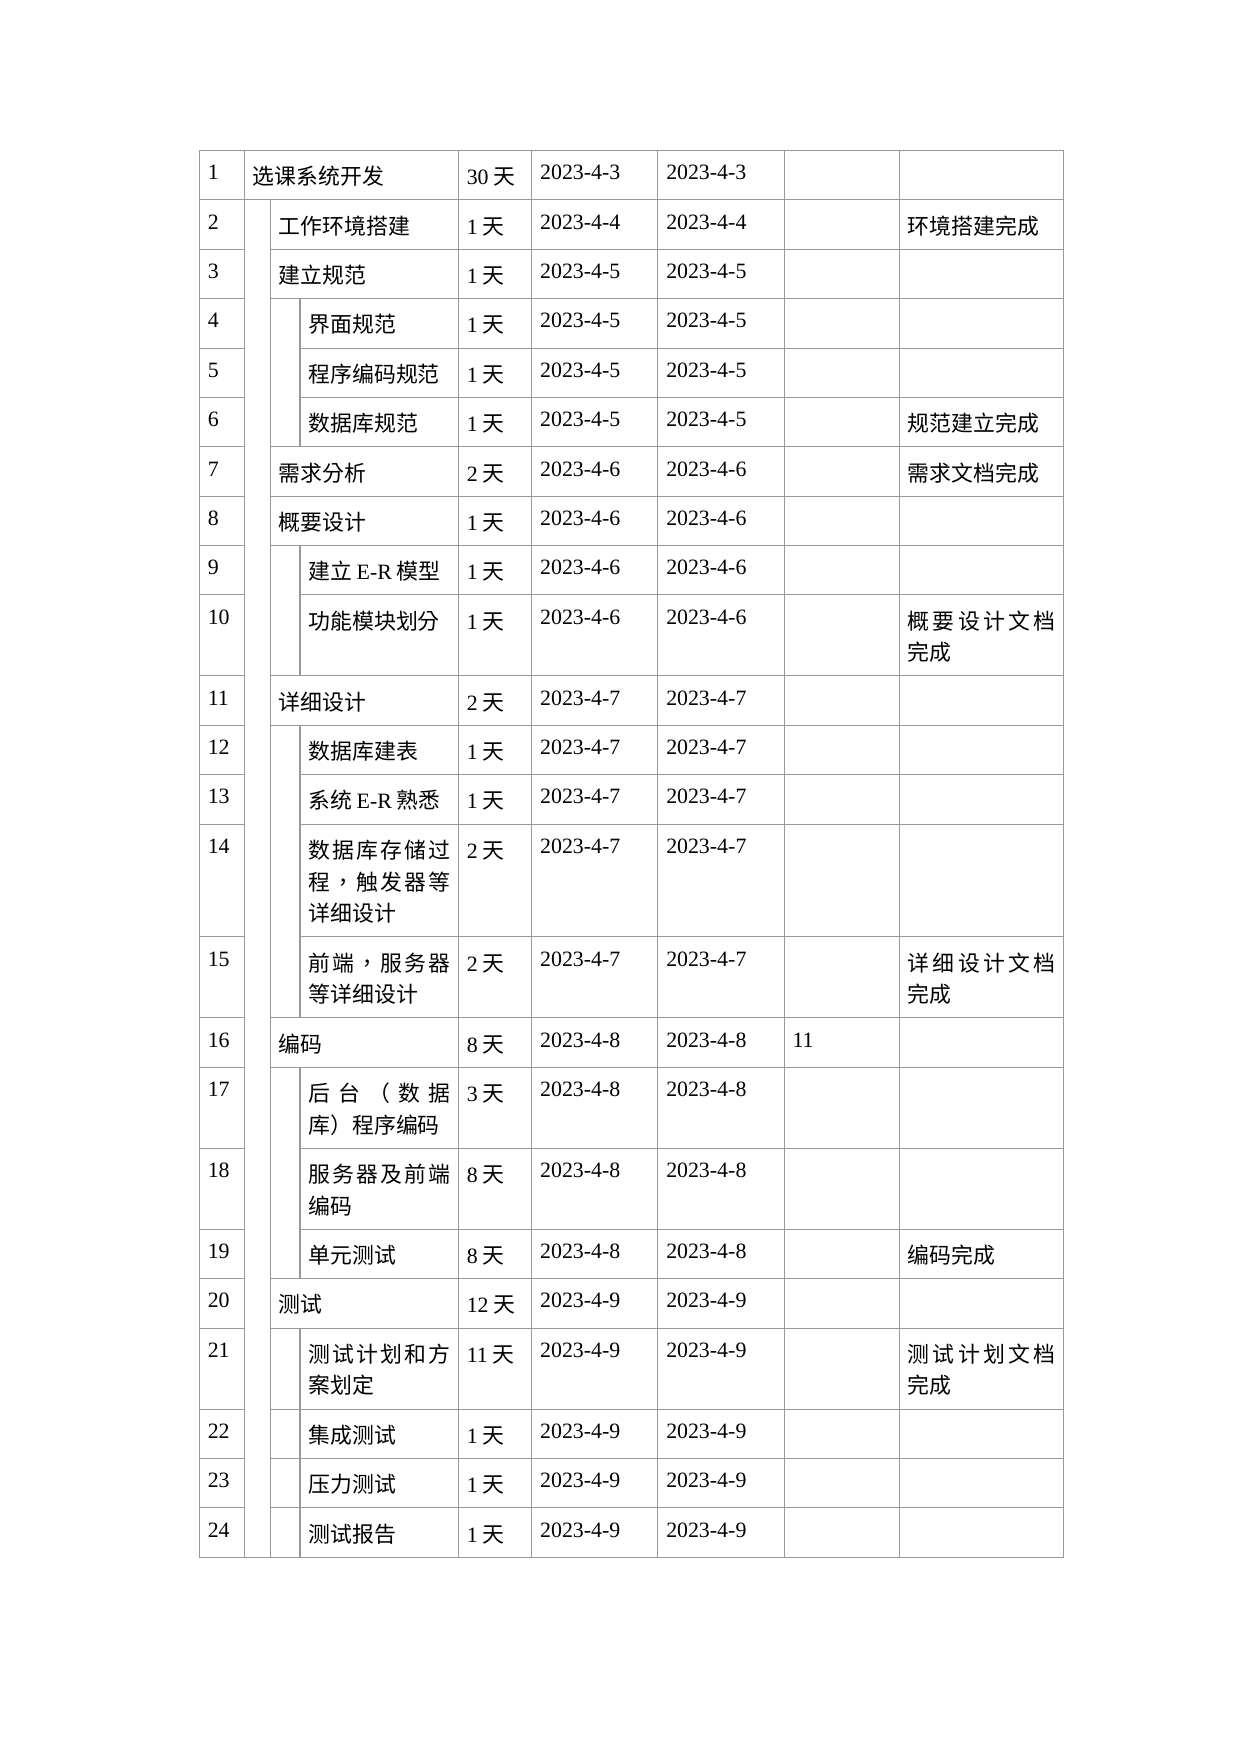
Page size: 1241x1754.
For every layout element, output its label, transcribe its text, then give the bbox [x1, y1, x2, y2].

table_cell 19 [200, 1230, 244, 1278]
table_cell 16 [200, 1018, 244, 1067]
table_cell 2 [200, 200, 244, 249]
table_cell [900, 726, 1063, 774]
table_cell 5 [200, 349, 244, 397]
table_cell 1 [200, 151, 244, 199]
table_cell 2023-4-7 [532, 726, 657, 774]
table_cell [900, 546, 1063, 594]
table_cell [900, 1279, 1063, 1327]
table_cell 2023-4-5 [532, 398, 657, 446]
table_cell 2天 [459, 825, 531, 936]
table_cell [785, 825, 899, 936]
table_cell 后台（数据库）程序编码 [301, 1068, 458, 1148]
table_cell [271, 546, 299, 675]
table_cell [900, 349, 1063, 397]
table_cell [245, 200, 270, 1557]
table_cell [785, 546, 899, 594]
table_cell 2023-4-6 [658, 497, 784, 545]
table_cell 18 [200, 1149, 244, 1229]
table_cell 2023-4-9 [532, 1410, 657, 1458]
table_cell 2023-4-9 [658, 1329, 784, 1408]
table_cell 2023-4-7 [532, 937, 657, 1017]
table_cell 2023-4-9 [658, 1508, 784, 1557]
table_cell 2023-4-9 [658, 1410, 784, 1458]
table_cell [785, 1230, 899, 1278]
table_cell 7 [200, 447, 244, 496]
table_cell 1天 [459, 595, 531, 675]
table_cell [900, 1410, 1063, 1458]
table_cell 功能模块划分 [301, 595, 458, 675]
table_cell 2023-4-7 [532, 676, 657, 725]
table_cell 2023-4-8 [658, 1018, 784, 1067]
table_cell 1天 [459, 250, 531, 298]
table_cell 1天 [459, 1459, 531, 1507]
table_cell [785, 1329, 899, 1408]
table_cell 测试 [271, 1279, 458, 1327]
table_cell 14 [200, 825, 244, 936]
table_cell [785, 1508, 899, 1557]
table_cell 2023-4-6 [532, 497, 657, 545]
table_cell [785, 726, 899, 774]
table_cell [785, 1410, 899, 1458]
table_cell 11天 [459, 1329, 531, 1408]
table_cell [785, 200, 899, 249]
table_cell 2023-4-5 [532, 349, 657, 397]
table_cell 需求文档完成 [900, 447, 1063, 496]
table_cell [785, 398, 899, 446]
table_cell 2023-4-9 [532, 1508, 657, 1557]
table_cell 1天 [459, 1410, 531, 1458]
table_cell 13 [200, 775, 244, 823]
table_cell 编码完成 [900, 1230, 1063, 1278]
table_cell 11 [785, 1018, 899, 1067]
table_cell [785, 595, 899, 675]
table_cell 2023-4-9 [532, 1459, 657, 1507]
table_cell 20 [200, 1279, 244, 1327]
table_cell [271, 1410, 299, 1458]
table_cell 服务器及前端编码 [301, 1149, 458, 1229]
table_cell [271, 1329, 299, 1408]
table_cell [785, 1149, 899, 1229]
table_cell [785, 151, 899, 199]
table_cell 概要设计文档完成 [900, 595, 1063, 675]
table_cell [785, 1459, 899, 1507]
table_cell 8天 [459, 1230, 531, 1278]
table_cell 2023-4-6 [658, 595, 784, 675]
table_cell 2天 [459, 937, 531, 1017]
table_cell 详细设计文档完成 [900, 937, 1063, 1017]
table_cell 10 [200, 595, 244, 675]
table_cell 2023-4-4 [532, 200, 657, 249]
table_cell 2023-4-9 [532, 1279, 657, 1327]
table_cell [900, 676, 1063, 725]
table_cell 需求分析 [271, 447, 458, 496]
table_cell 2023-4-8 [532, 1230, 657, 1278]
table_cell 22 [200, 1410, 244, 1458]
table_cell 概要设计 [271, 497, 458, 545]
table_cell 2023-4-9 [658, 1279, 784, 1327]
table_cell [900, 250, 1063, 298]
table_cell 环境搭建完成 [900, 200, 1063, 249]
table_cell 12 [200, 726, 244, 774]
table_cell [785, 447, 899, 496]
table_cell 2023-4-8 [532, 1068, 657, 1148]
table_cell 2023-4-7 [658, 726, 784, 774]
table_cell 1天 [459, 546, 531, 594]
table_cell [785, 1279, 899, 1327]
table_cell [271, 299, 299, 446]
table_cell 11 [200, 676, 244, 725]
table_cell [900, 1068, 1063, 1148]
table_cell 2023-4-6 [532, 595, 657, 675]
table_cell 前端，服务器等详细设计 [301, 937, 458, 1017]
table_cell 数据库建表 [301, 726, 458, 774]
table_cell 2023-4-8 [658, 1068, 784, 1148]
table_cell [900, 775, 1063, 823]
table_cell 2023-4-7 [658, 676, 784, 725]
table_cell 24 [200, 1508, 244, 1557]
table_cell 2023-4-9 [532, 1329, 657, 1408]
table_cell 2023-4-7 [532, 825, 657, 936]
table_cell 2023-4-5 [658, 349, 784, 397]
table_cell [785, 299, 899, 347]
table_cell 3天 [459, 1068, 531, 1148]
table_cell 1天 [459, 497, 531, 545]
table_cell [271, 726, 299, 1017]
table_cell [785, 1068, 899, 1148]
table_cell 1天 [459, 299, 531, 347]
table_cell 30天 [459, 151, 531, 199]
table_cell 选课系统开发 [245, 151, 458, 199]
table_cell 2023-4-7 [658, 775, 784, 823]
table_cell 2023-4-7 [658, 825, 784, 936]
table_cell [785, 937, 899, 1017]
table_cell 测试计划文档完成 [900, 1329, 1063, 1408]
table_cell 界面规范 [301, 299, 458, 347]
table_cell 2023-4-9 [658, 1459, 784, 1507]
table_cell 2023-4-6 [532, 447, 657, 496]
table_cell 单元测试 [301, 1230, 458, 1278]
table_cell [271, 1459, 299, 1507]
table_cell 1天 [459, 200, 531, 249]
table_cell 1天 [459, 1508, 531, 1557]
table_cell 程序编码规范 [301, 349, 458, 397]
table_cell 数据库规范 [301, 398, 458, 446]
table_cell [271, 1508, 299, 1557]
table_cell 编码 [271, 1018, 458, 1067]
table_cell 2023-4-5 [658, 250, 784, 298]
table_cell 8 [200, 497, 244, 545]
table_cell 规范建立完成 [900, 398, 1063, 446]
table_cell 9 [200, 546, 244, 594]
table_cell 2023-4-5 [532, 250, 657, 298]
table_cell 2023-4-6 [532, 546, 657, 594]
table_cell 压力测试 [301, 1459, 458, 1507]
table_cell 12天 [459, 1279, 531, 1327]
table_cell [785, 497, 899, 545]
table_cell 2023-4-4 [658, 200, 784, 249]
table_cell 建立规范 [271, 250, 458, 298]
table_cell [900, 1018, 1063, 1067]
table_cell 1天 [459, 398, 531, 446]
table_cell 详细设计 [271, 676, 458, 725]
table_cell 2023-4-8 [532, 1018, 657, 1067]
table_cell [900, 151, 1063, 199]
table_cell 21 [200, 1329, 244, 1408]
table_cell 2023-4-8 [658, 1149, 784, 1229]
table_cell 2023-4-5 [532, 299, 657, 347]
table_cell [785, 250, 899, 298]
table_cell [900, 1459, 1063, 1507]
table_cell 1天 [459, 349, 531, 397]
table_cell 1天 [459, 775, 531, 823]
table_cell 工作环境搭建 [271, 200, 458, 249]
table_cell 测试计划和方案划定 [301, 1329, 458, 1408]
table_cell 4 [200, 299, 244, 347]
table_cell [785, 775, 899, 823]
table_cell [900, 1508, 1063, 1557]
table_cell 23 [200, 1459, 244, 1507]
table_cell 测试报告 [301, 1508, 458, 1557]
table_cell 3 [200, 250, 244, 298]
table_cell [900, 299, 1063, 347]
table_cell 2023-4-6 [658, 447, 784, 496]
table_cell 6 [200, 398, 244, 446]
table_cell [900, 825, 1063, 936]
table_cell 2023-4-7 [532, 775, 657, 823]
table_cell 建立E-R模型 [301, 546, 458, 594]
table_cell [785, 676, 899, 725]
table_cell [900, 1149, 1063, 1229]
table_cell 2023-4-8 [532, 1149, 657, 1229]
table_cell 数据库存储过程，触发器等详细设计 [301, 825, 458, 936]
table_cell 2023-4-8 [658, 1230, 784, 1278]
table_cell [785, 349, 899, 397]
table_cell 2023-4-3 [532, 151, 657, 199]
table_cell 2023-4-5 [658, 299, 784, 347]
table_cell 2023-4-6 [658, 546, 784, 594]
table_cell 2023-4-3 [658, 151, 784, 199]
table_cell 2天 [459, 447, 531, 496]
table_cell 1天 [459, 726, 531, 774]
table_cell [900, 497, 1063, 545]
table_cell [271, 1068, 299, 1278]
table_cell 2023-4-5 [658, 398, 784, 446]
table_cell 17 [200, 1068, 244, 1148]
table_cell 集成测试 [301, 1410, 458, 1458]
table_cell 系统E-R熟悉 [301, 775, 458, 823]
table_cell 2023-4-7 [658, 937, 784, 1017]
table_cell 2天 [459, 676, 531, 725]
table_cell 15 [200, 937, 244, 1017]
table_cell 8天 [459, 1149, 531, 1229]
table_cell 8天 [459, 1018, 531, 1067]
